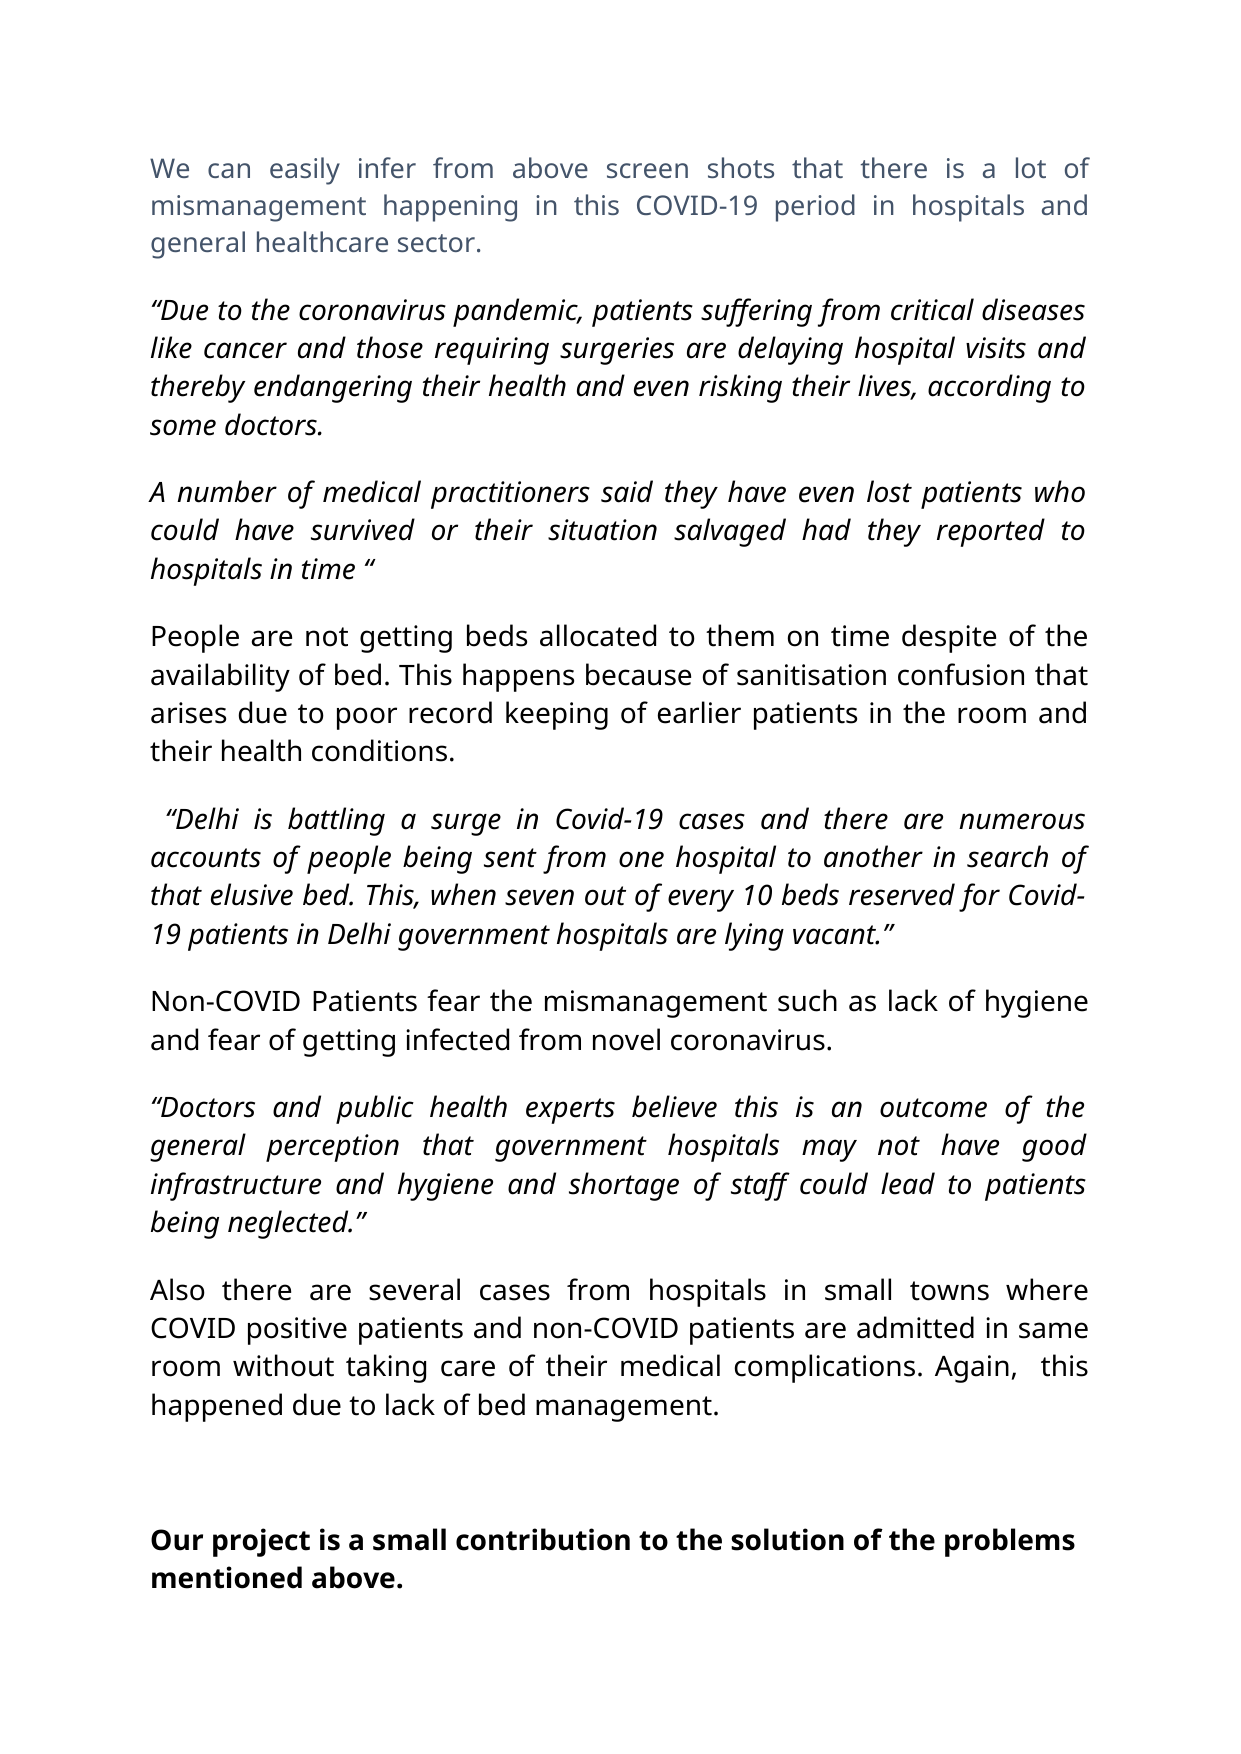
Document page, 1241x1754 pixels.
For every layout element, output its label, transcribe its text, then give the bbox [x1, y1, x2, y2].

text Non-COVID Patients fear the mismanagement such as lack of hygiene and fear of getting infected from novel coronavirus. [150, 981, 1090, 1058]
text Also there are several cases from hospitals in small towns where COVID positive patients and non-COVID patients are admitted in same room without taking care of their medical complications. Again, this happened due to lack of bed management. [150, 1270, 1090, 1423]
text “Due to the coronavirus pandemic, patients suffering from critical diseases like cancer and those requiring surgeries are delaying hospital visits and thereby endangering their health and even risking their lives, according to some doctors. [150, 290, 1090, 443]
text We can easily infer from above screen shots that there is a lot of mismanagement happening in this COVID-19 period in hospitals and general healthcare sector. [150, 150, 1090, 261]
text Our project is a small contribution to the solution of the problems mentioned above. [150, 1520, 1090, 1596]
text People are not getting beds allocated to them on time despite of the availability of bed. This happens because of sanitisation confusion that arises due to poor record keeping of earlier patients in the room and their health conditions. [150, 616, 1090, 770]
text “Doctors and public health experts believe this is an outcome of the general perception that government hospitals may not have good infrastructure and hygiene and shortage of staff could lead to patients being neglected.” [150, 1087, 1090, 1241]
text “Delhi is battling a surge in Covid-19 cases and there are numerous accounts of people being sent from one hospital to another in search of that elusive bed. This, when seven out of every 10 beds reserved for Covid-19 patients in Delhi government hospitals are lying vacant.” [150, 799, 1090, 952]
text A number of medical practitioners said they have even lost patients who could have survived or their situation salvaged had they reported to hospitals in time “ [150, 472, 1090, 587]
